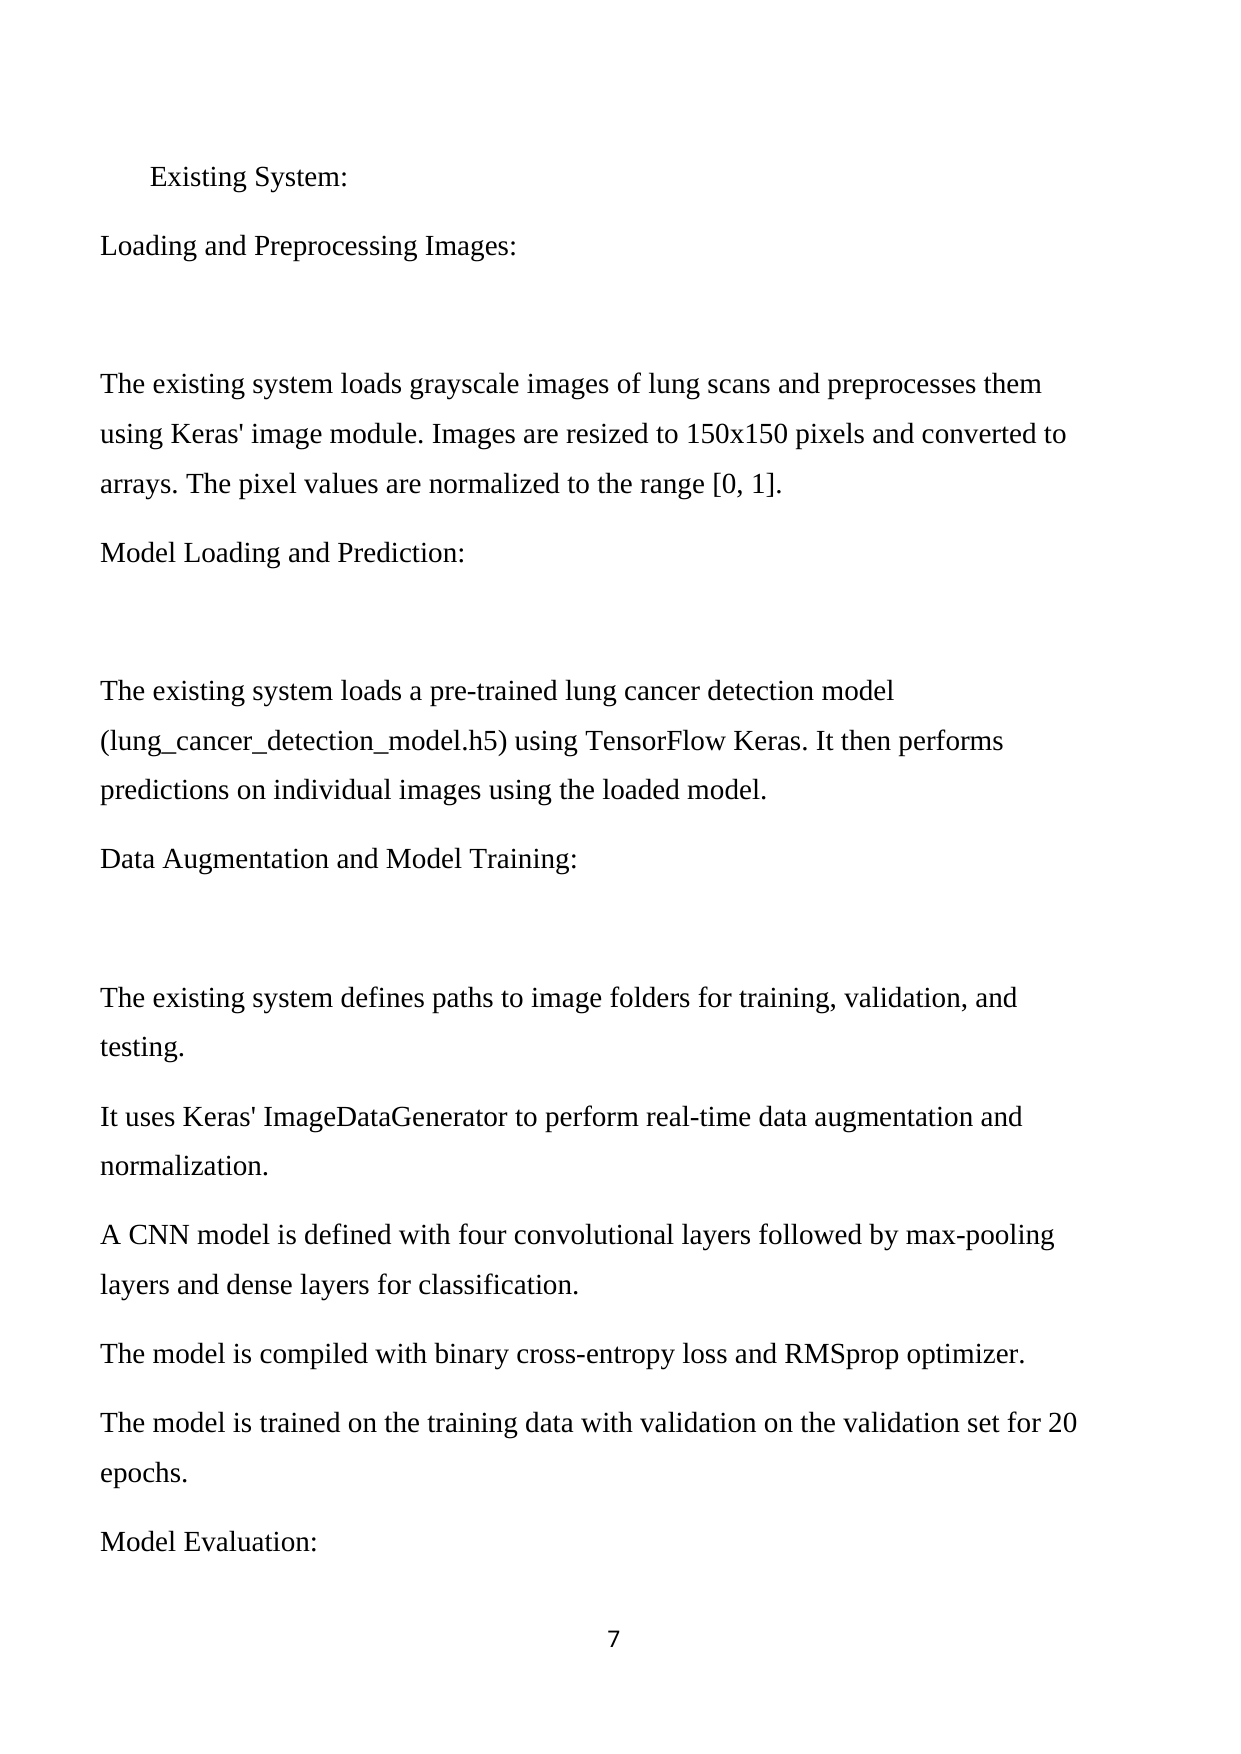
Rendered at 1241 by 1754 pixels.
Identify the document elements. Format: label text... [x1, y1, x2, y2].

text Data Augmentation and Model Training: [100, 842, 1090, 875]
text The existing system loads a pre-trained lung cancer detection model (lung_cancer_detection_model.h5) using TensorFlow Keras. It then performs predictions on individual images using the loaded model. [100, 673, 1090, 806]
text A CNN model is defined with four convolutional layers followed by max-pooling layers and dense layers for classification. [100, 1217, 1090, 1301]
text The existing system defines paths to image folders for training, validation, and testing. [100, 980, 1090, 1063]
text It uses Keras' ImageDataGenerator to perform real-time data augmentation and normalization. [100, 1099, 1090, 1182]
text The model is trained on the training data with validation on the validation set for 20 epochs. [100, 1405, 1090, 1488]
text Model Loading and Prediction: [100, 535, 1090, 568]
text Existing System: [149, 159, 1090, 193]
text Loading and Preprocessing Images: [100, 228, 1090, 262]
text Model Evaluation: [100, 1524, 1090, 1558]
text The existing system loads grayscale images of lung scans and preprocesses them using Keras' image module. Images are resized to 150x150 pixels and converted to arrays. The pixel values are normalized to the range [0, 1]. [100, 367, 1090, 499]
text The model is compiled with binary cross-entropy loss and RMSprop optimizer. [100, 1336, 1090, 1370]
